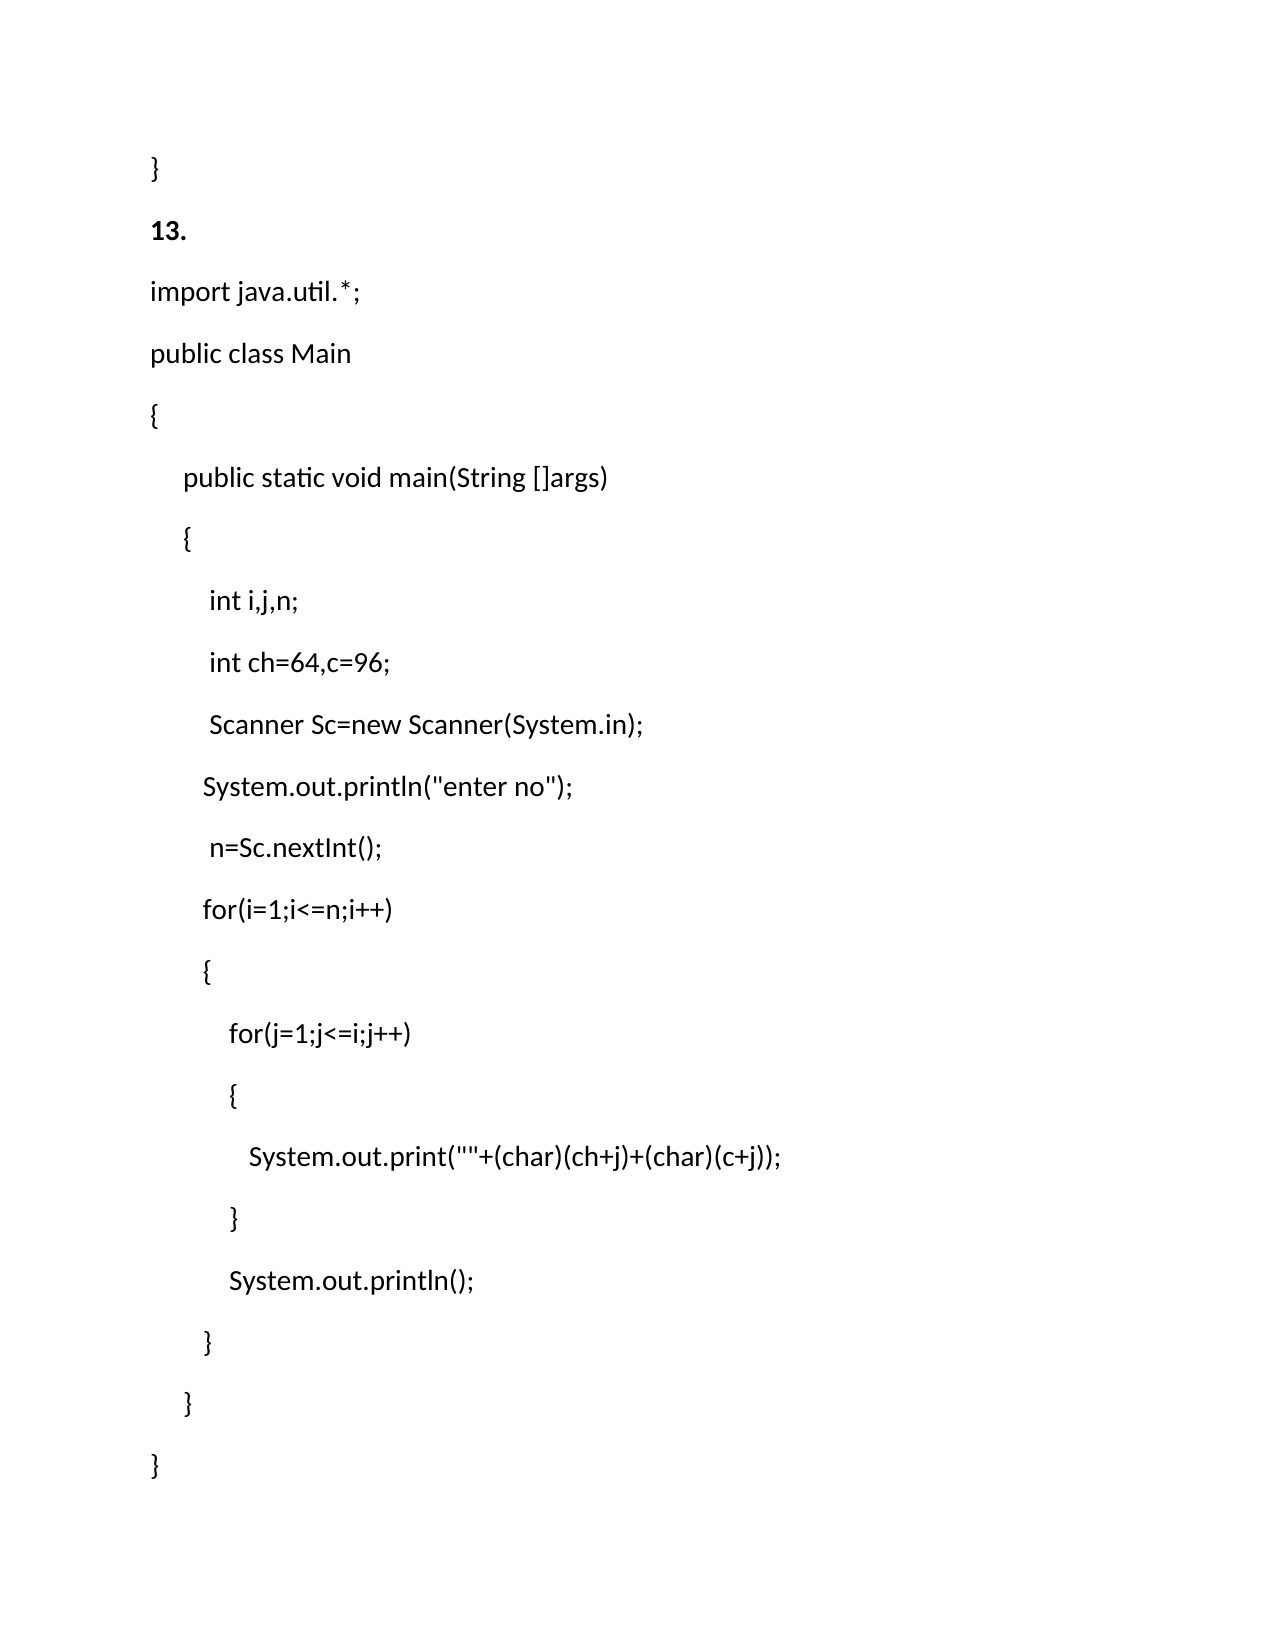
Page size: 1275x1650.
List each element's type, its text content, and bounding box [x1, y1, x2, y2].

text System.out.print(""+(char)(ch+j)+(char)(c+j)); [150, 1138, 1125, 1174]
text System.out.println(); [150, 1262, 1125, 1297]
text } [150, 150, 1125, 186]
text } [150, 1200, 1125, 1236]
text System.out.println("enter no"); [150, 768, 1125, 803]
text Scanner Sc=new Scanner(System.in); [150, 706, 1125, 742]
text int i,j,n; [150, 582, 1125, 618]
text } [150, 1447, 1125, 1483]
text } [150, 1324, 1125, 1359]
text n=Sc.nextInt(); [150, 829, 1125, 865]
text public static void main(String []args) [150, 459, 1125, 494]
text public class Main [150, 335, 1125, 371]
text import java.util.*; [150, 273, 1125, 309]
text { [150, 953, 1125, 989]
text int ch=64,c=96; [150, 644, 1125, 680]
text { [150, 1077, 1125, 1112]
text { [150, 521, 1125, 556]
text { [150, 397, 1125, 433]
text 13. [150, 212, 1125, 247]
text for(i=1;i<=n;i++) [150, 891, 1125, 927]
text for(j=1;j<=i;j++) [150, 1015, 1125, 1050]
text } [150, 1385, 1125, 1421]
